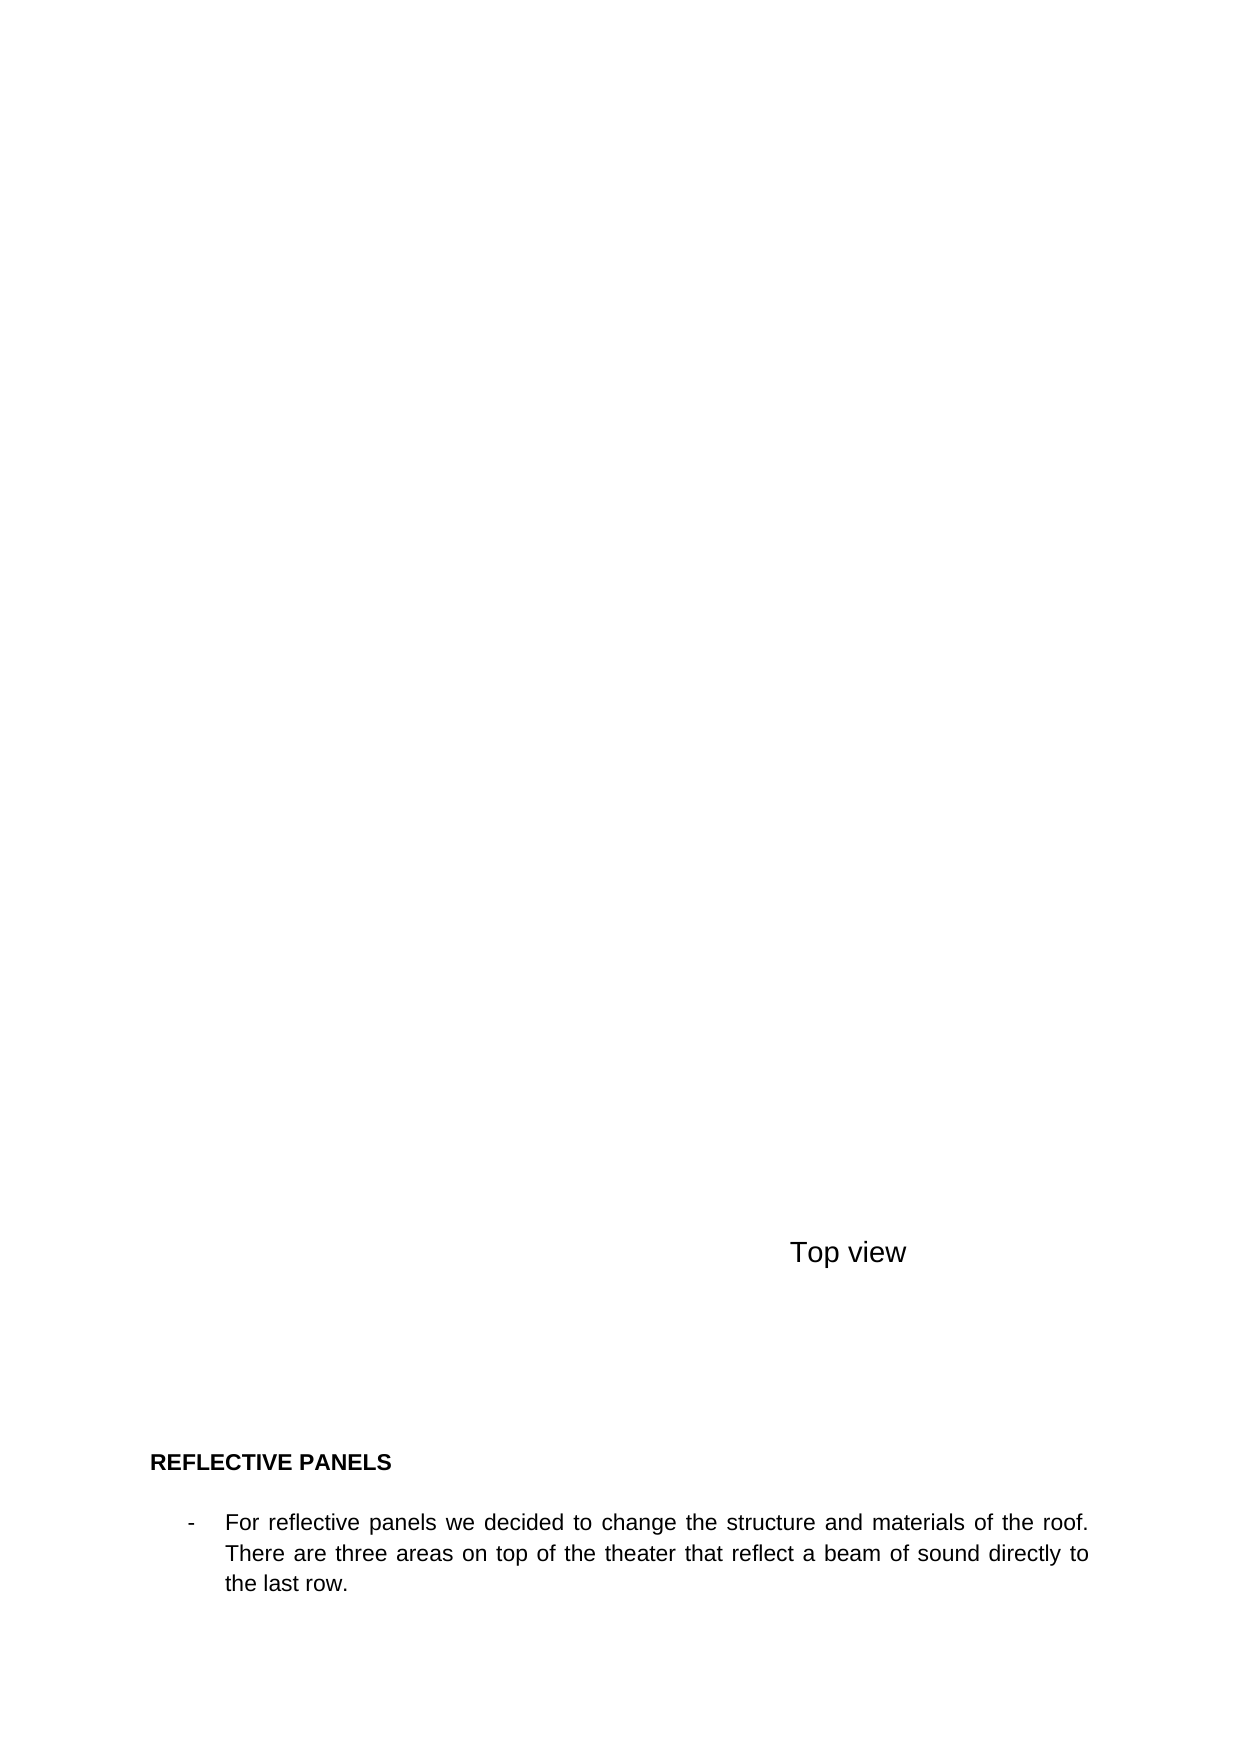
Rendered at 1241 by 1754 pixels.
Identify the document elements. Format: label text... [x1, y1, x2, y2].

list For reflective panels we decided to change the structure and materials of the roof. There are three areas on top of the theater that reflect a beam of sound directly to the last row. [187, 1509, 1090, 1596]
text REFLECTIVE PANELS [150, 1449, 1090, 1475]
